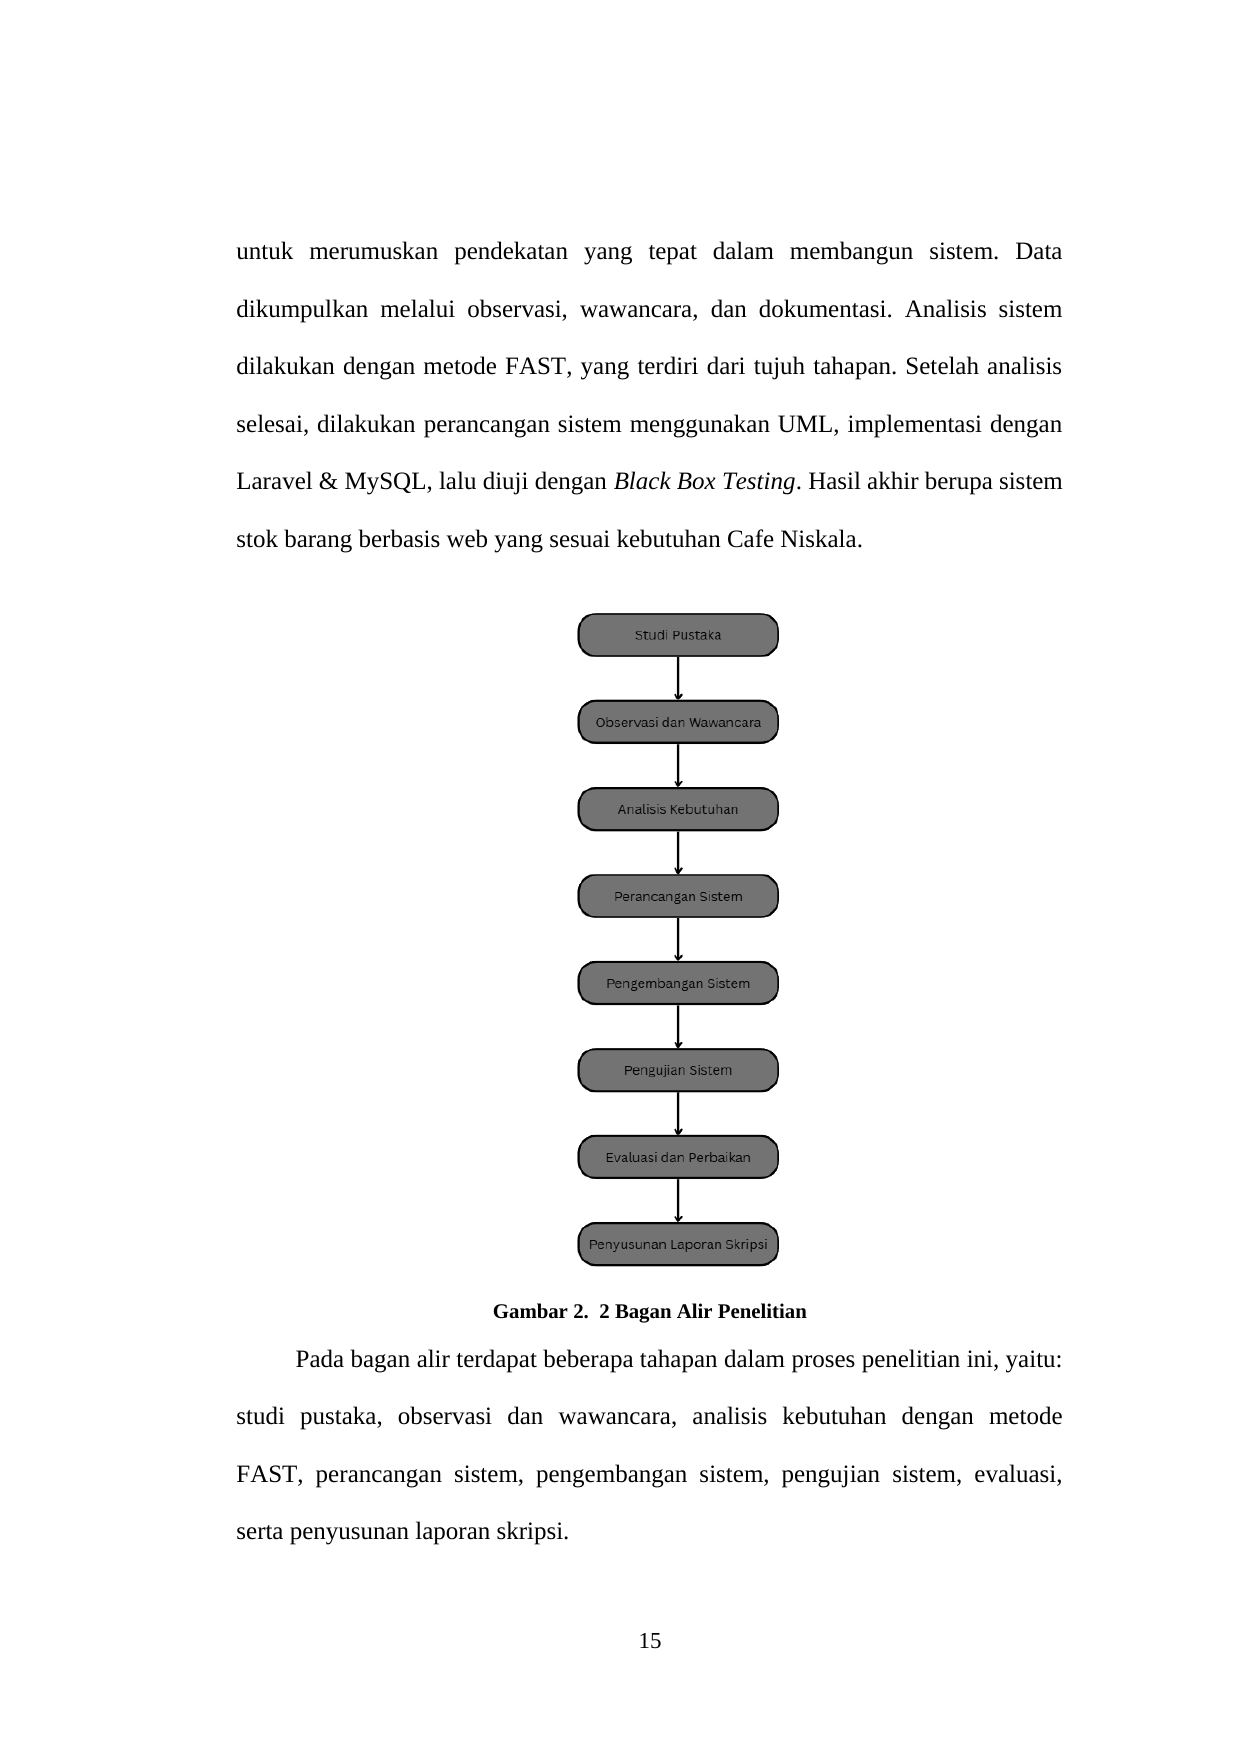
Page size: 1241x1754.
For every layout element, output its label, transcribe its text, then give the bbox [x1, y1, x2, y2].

picture [530, 581, 829, 1286]
text Gambar 2. 2 Bagan Alir Penelitian [236, 1299, 1063, 1323]
text Pada bagan alir terdapat beberapa tahapan dalam proses penelitian ini, yaitu: studi pustaka, observasi dan wawancara, analisis kebutuhan dengan metode FAST, perancangan sistem, pengembangan sistem, pengujian sistem, evaluasi, serta penyusunan laporan skripsi. [236, 1344, 1063, 1545]
